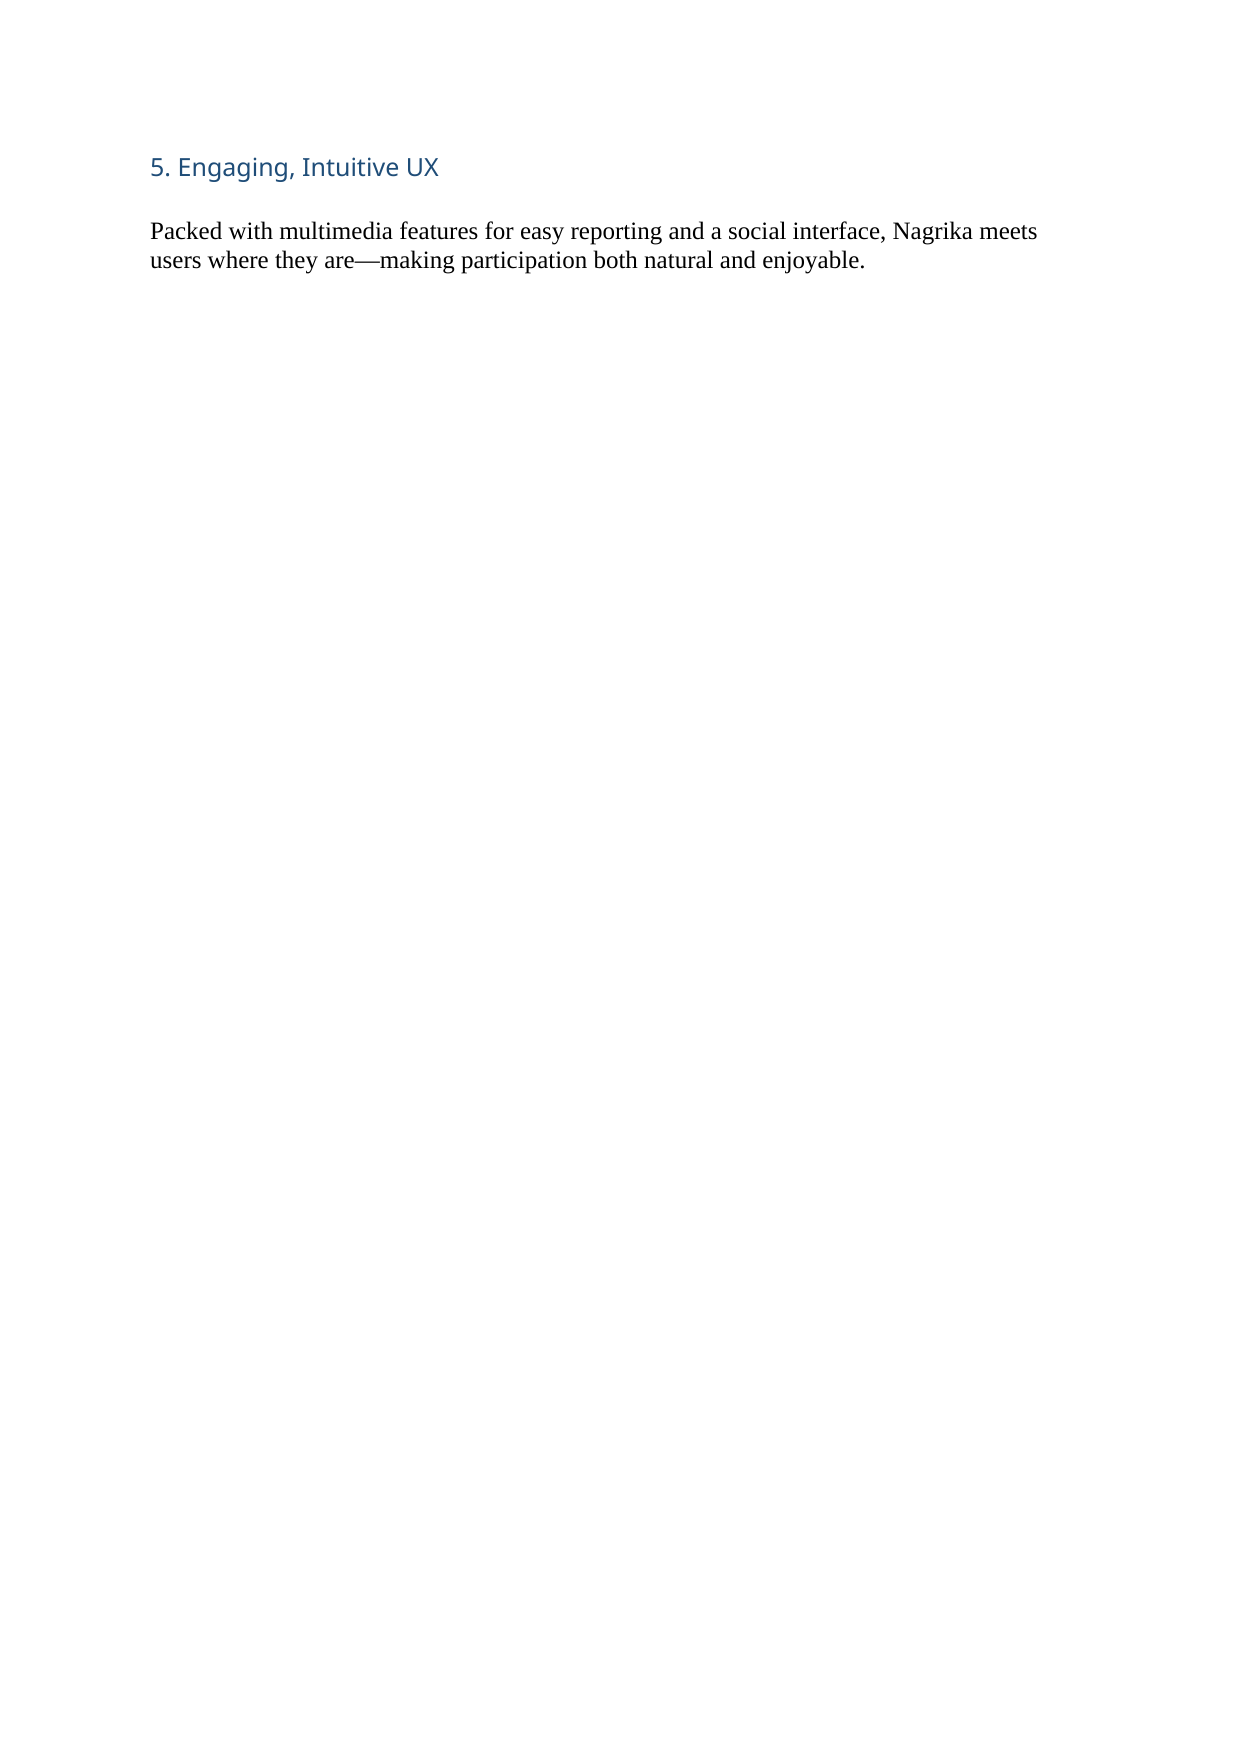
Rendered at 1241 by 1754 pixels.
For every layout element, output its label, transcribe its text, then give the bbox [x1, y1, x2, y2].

text Packed with multimedia features for easy reporting and a social interface, Nagrika meets users where they are—making participation both natural and enjoyable. [150, 216, 1090, 273]
subtitle 5. Engaging, Intuitive UX [150, 150, 1090, 184]
